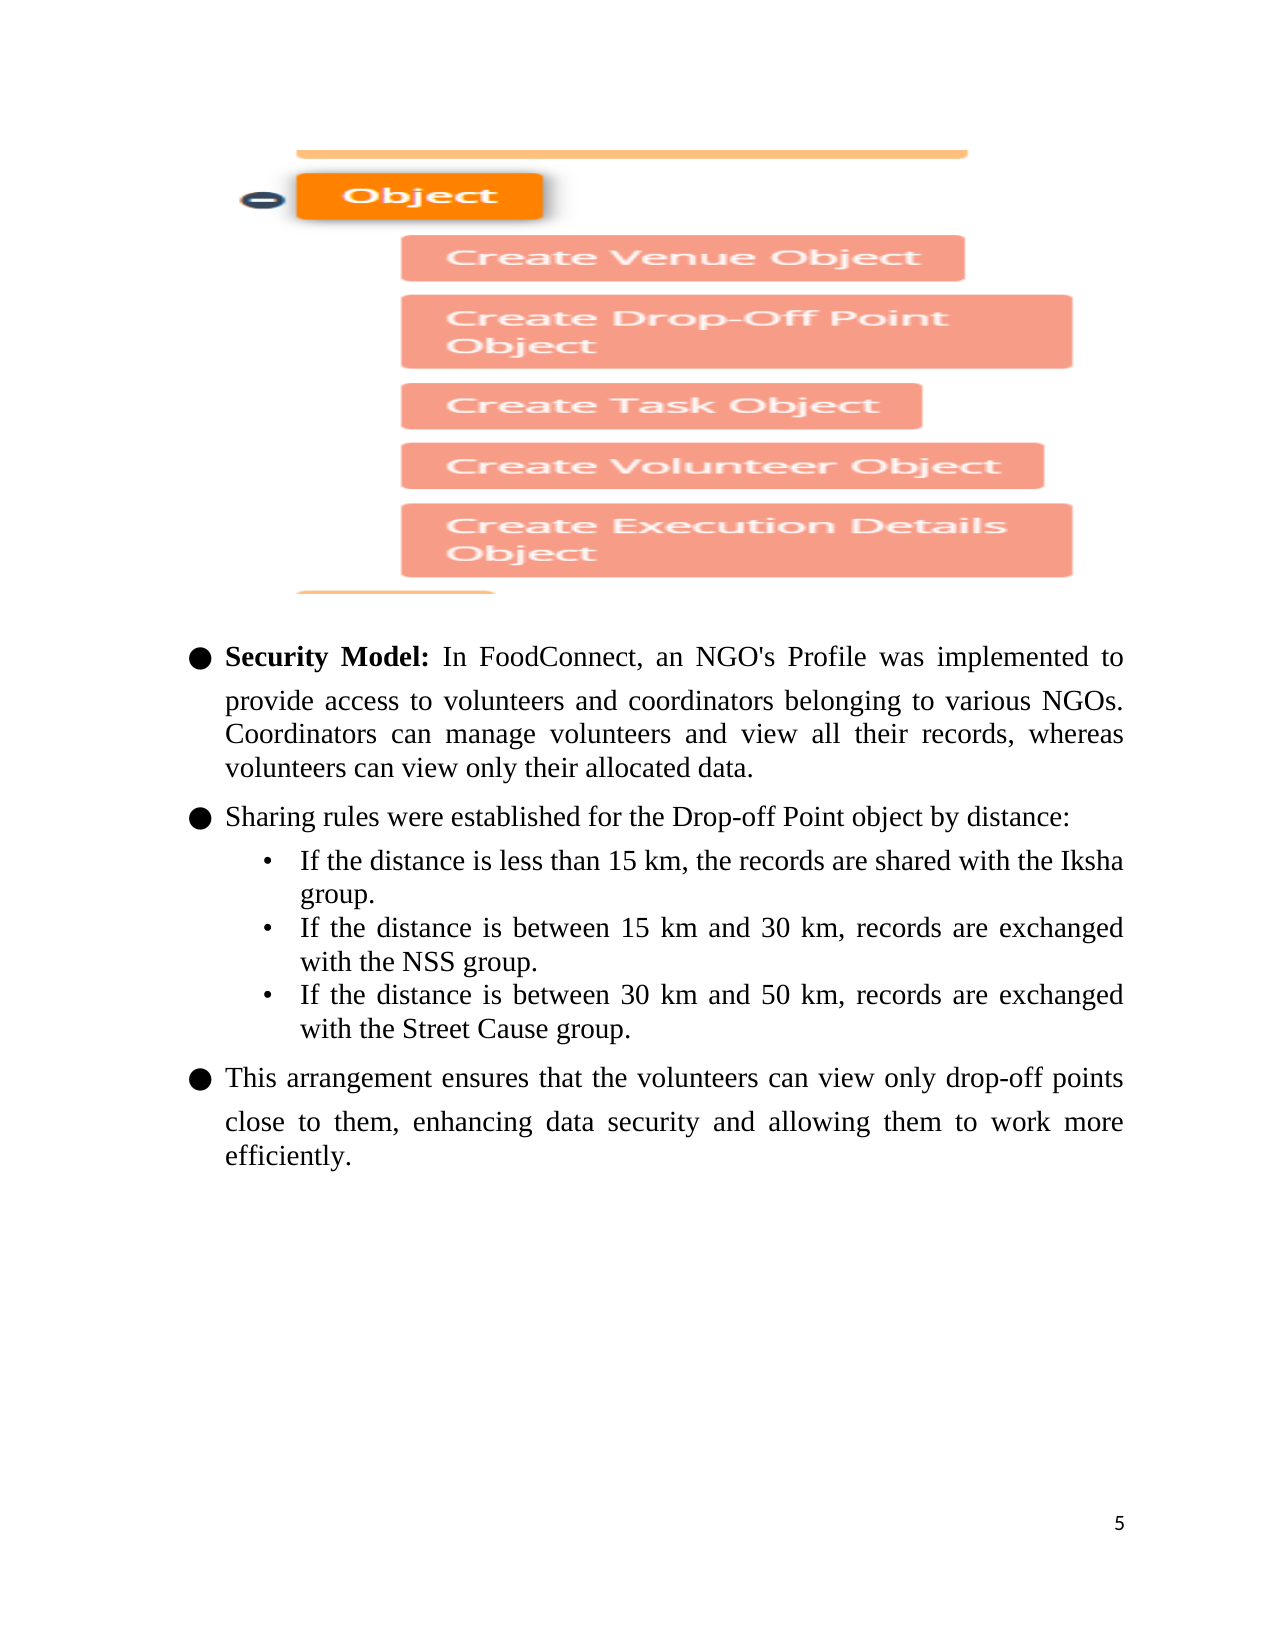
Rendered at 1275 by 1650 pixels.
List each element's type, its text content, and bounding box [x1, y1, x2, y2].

list This arrangement ensures that the volunteers can view only drop-off points close to them, enhancing data security and allowing them to work more efficiently. [187, 1044, 1125, 1171]
list If the distance is between 15 km and 30 km, records are exchanged with the NSS group. [262, 910, 1125, 977]
list Security Model: In FoodConnect, an NGO's Profile was implemented to provide access to volunteers and coordinators belonging to various NGOs. Coordinators can manage volunteers and view all their records, whereas volunteers can view only their allocated data. [187, 623, 1125, 783]
list If the distance is between 30 km and 50 km, records are exchanged with the Street Cause group. [262, 977, 1125, 1044]
list Sharing rules were established for the Drop-off Point object by distance: [187, 783, 1125, 843]
picture [187, 150, 1232, 594]
list If the distance is less than 15 km, the records are shared with the Iksha group. [262, 843, 1125, 910]
